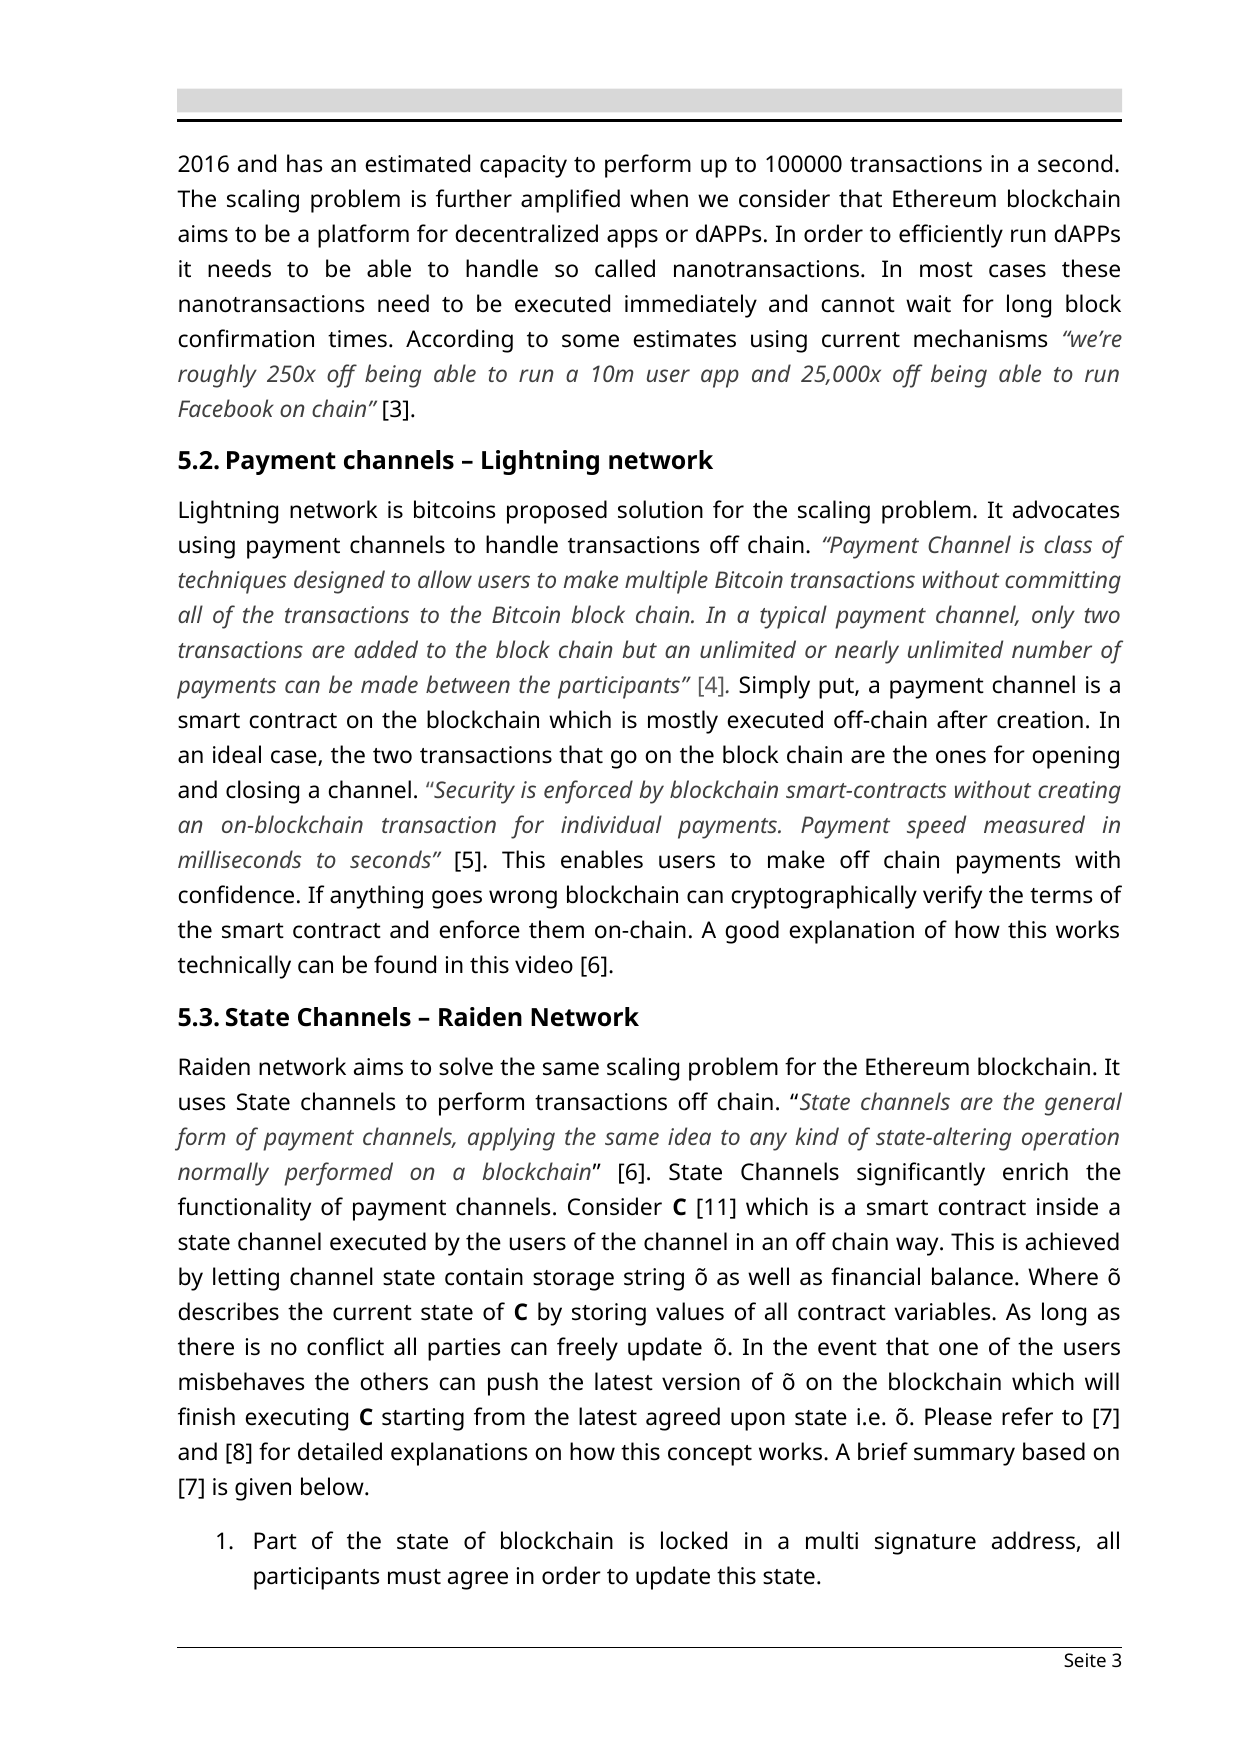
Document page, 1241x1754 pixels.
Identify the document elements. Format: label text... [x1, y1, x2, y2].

text Lightning network is bitcoins proposed solution for the scaling problem. It advocates using payment channels to handle transactions off chain. “Payment Channel is class of techniques designed to allow users to make multiple Bitcoin transactions without committing all of the transactions to the Bitcoin block chain. In a typical payment channel, only two transactions are added to the block chain but an unlimited or nearly unlimited number of payments can be made between the participants” [4]. Simply put, a payment channel is a smart contract on the blockchain which is mostly executed off-chain after creation. In an ideal case, the two transactions that go on the block chain are the ones for opening and closing a channel. “Security is enforced by blockchain smart-contracts without creating an on-blockchain transaction for individual payments. Payment speed measured in milliseconds to seconds” [5]. This enables users to make off chain payments with confidence. If anything goes wrong blockchain can cryptographically verify the terms of the smart contract and enforce them on-chain. A good explanation of how this works technically can be found in this video [6]. [177, 494, 1122, 981]
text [177, 148, 1122, 424]
list Part of the state of blockchain is locked in a multi signature address, all participants must agree in order to update this state. [215, 1525, 1122, 1591]
subtitle State Channels – Raiden Network [177, 1003, 1122, 1032]
subtitle Payment channels – Lightning network [177, 446, 1122, 476]
text Raiden network aims to solve the same scaling problem for the Ethereum blockchain. It uses State channels to perform transactions off chain. “State channels are the general form of payment channels, applying the same idea to any kind of state-altering operation normally performed on a blockchain” [6]. State Channels significantly enrich the functionality of payment channels. Consider C [11] which is a smart contract inside a state channel executed by the users of the channel in an off chain way. This is achieved by letting channel state contain storage string õ as well as financial balance. Where õ describes the current state of C by storing values of all contract variables. As long as there is no conflict all parties can freely update õ. In the event that one of the users misbehaves the others can push the latest version of õ on the blockchain which will finish executing C starting from the latest agreed upon state i.e. õ. Please refer to [7] and [8] for detailed explanations on how this concept works. A brief summary based on [7] is given below. [177, 1051, 1122, 1502]
